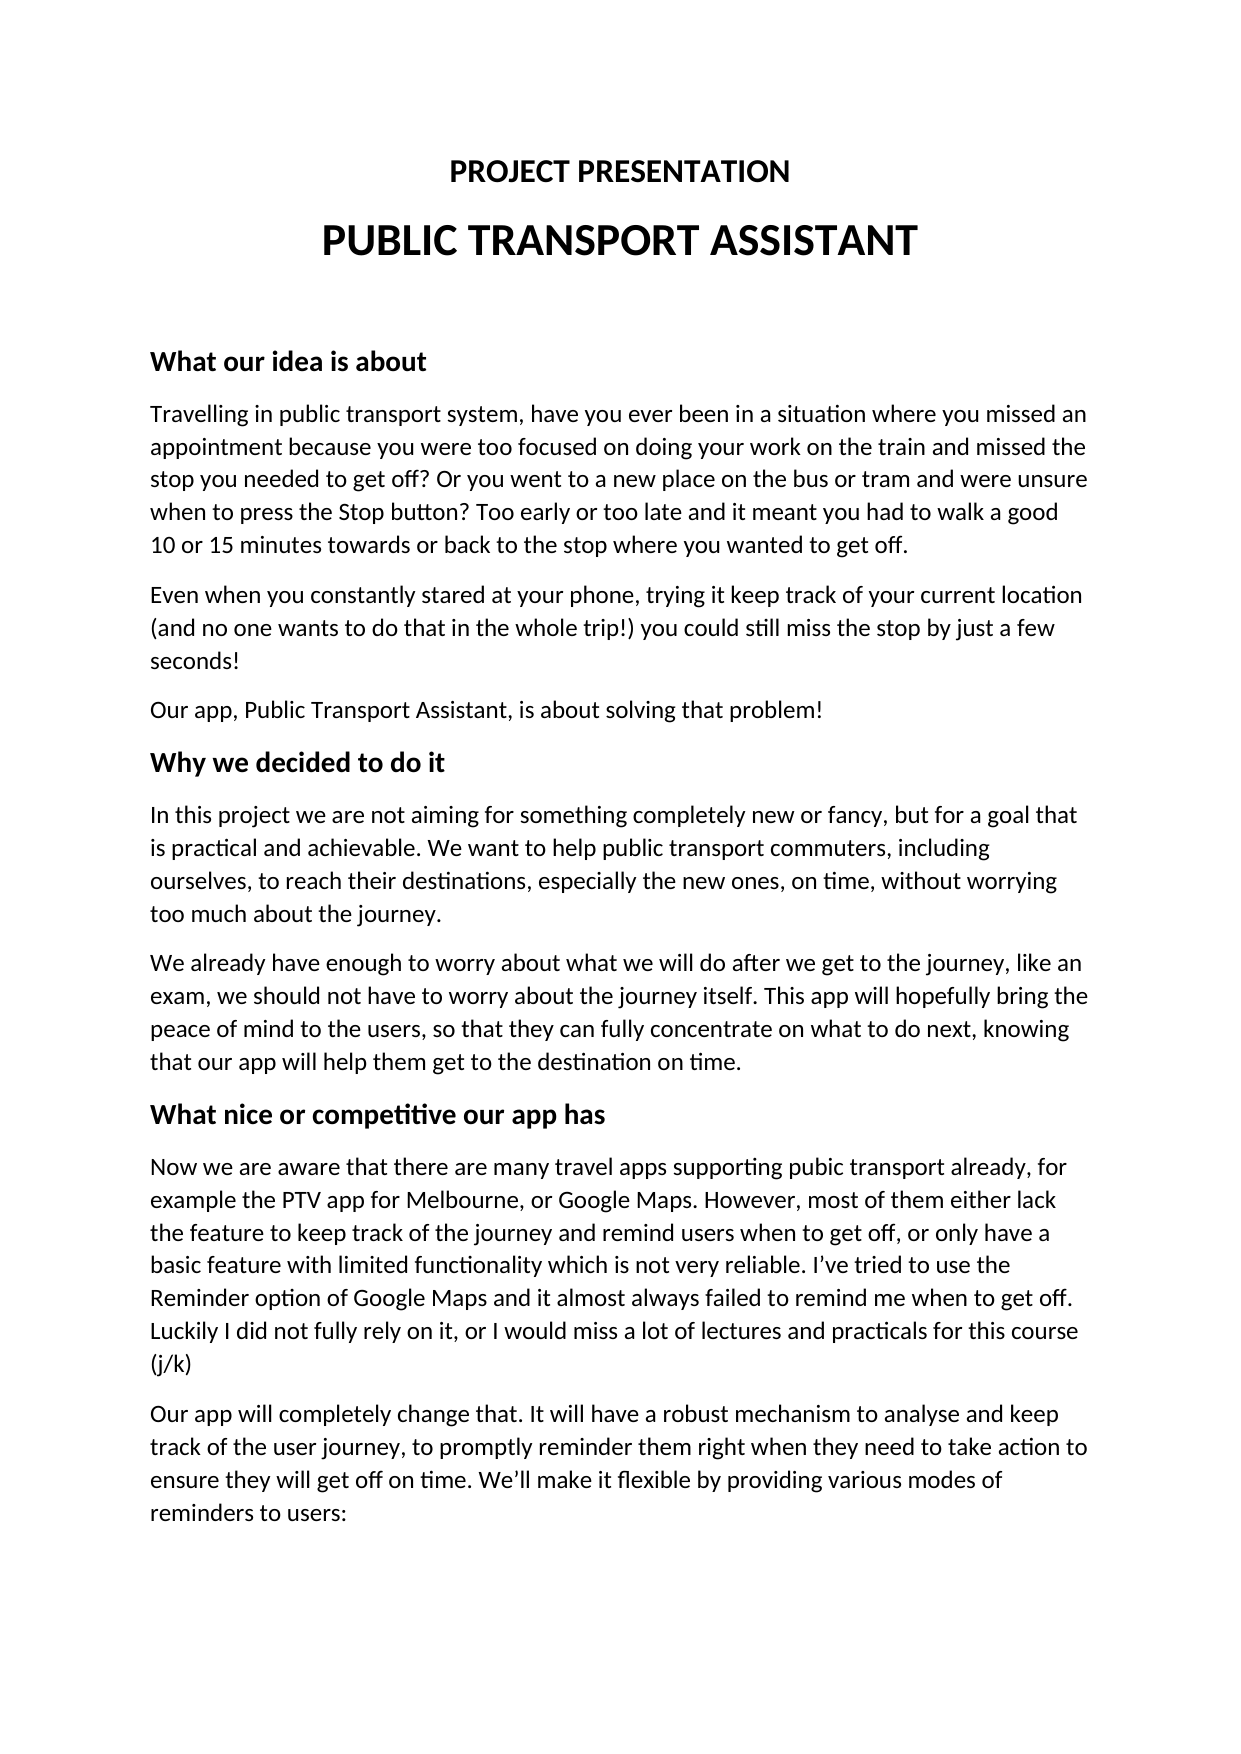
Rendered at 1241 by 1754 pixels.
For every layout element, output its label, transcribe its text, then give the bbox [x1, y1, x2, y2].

text We already have enough to worry about what we will do after we get to the journey, like an exam, we should not have to worry about the journey itself. This app will hopefully bring the peace of mind to the users, so that they can fully concentrate on what to do next, knowing that our app will help them get to the destination on time. [150, 947, 1090, 1077]
text Travelling in public transport system, have you ever been in a situation where you missed an appointment because you were too focused on doing your work on the train and missed the stop you needed to get off? Or you went to a new place on the bus or tram and were unsure when to press the Stop button? Too early or too late and it meant you had to walk a good 10 or 15 minutes towards or back to the stop where you wanted to get off. [150, 398, 1090, 560]
text What our idea is about [150, 343, 1090, 378]
text Even when you constantly stared at your phone, trying it keep track of your current location (and no one wants to do that in the whole trip!) you could still miss the stop by just a few seconds! [150, 579, 1090, 675]
text In this project we are not aiming for something completely new or fancy, but for a goal that is practical and achievable. We want to help public transport commuters, including ourselves, to reach their destinations, especially the new ones, on time, without worrying too much about the journey. [150, 799, 1090, 928]
text PROJECT PRESENTATION [150, 150, 1090, 191]
text What nice or competitive our app has [150, 1096, 1090, 1131]
text Now we are aware that there are many travel apps supporting pubic transport already, for example the PTV app for Melbourne, or Google Maps. However, most of them either lack the feature to keep track of the journey and remind users when to get off, or only have a basic feature with limited functionality which is not very reliable. I’ve tried to use the Reminder option of Google Maps and it almost always failed to remind me when to get off. Luckily I did not fully rely on it, or I would miss a lot of lectures and practicals for this course (j/k) [150, 1151, 1090, 1379]
text PUBLIC TRANSPORT ASSISTANT [150, 211, 1090, 267]
text Our app, Public Transport Assistant, is about solving that problem! [150, 694, 1090, 725]
text Why we decided to do it [150, 744, 1090, 780]
text Our app will completely change that. It will have a robust mechanism to analyse and keep track of the user journey, to promptly reminder them right when they need to take action to ensure they will get off on time. We’ll make it flexible by providing various modes of reminders to users: [150, 1398, 1090, 1527]
